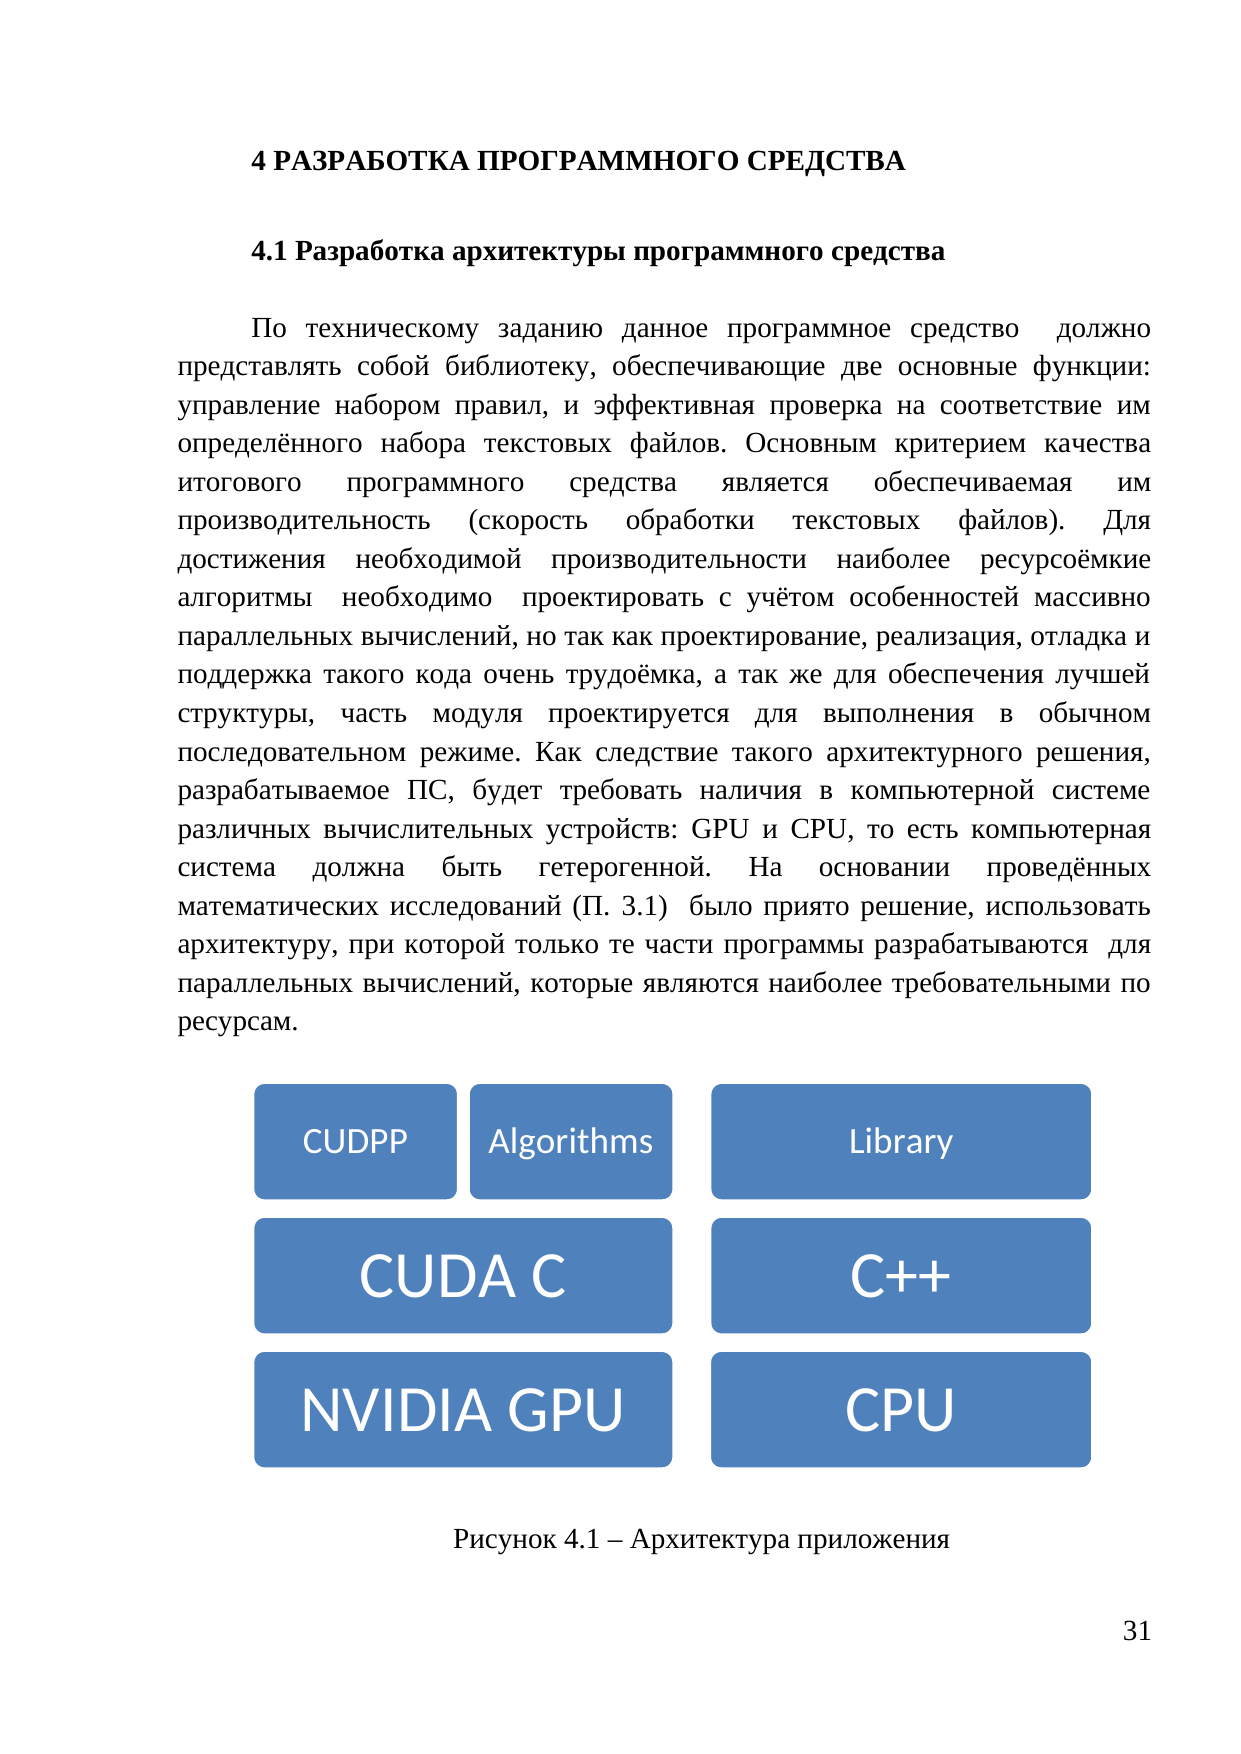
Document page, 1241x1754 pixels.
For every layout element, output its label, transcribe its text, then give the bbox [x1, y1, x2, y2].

subtitle Разработка архитектуры программного средства [251, 233, 1152, 266]
subtitle РАЗРАБОТКА ПРОГРАММНОГО СРЕДСТВА [251, 143, 1152, 177]
text По техническому заданию данное программное средство должно представлять собой библиотеку, обеспечивающие две основные функции: управление набором правил, и эффективная проверка на соответствие им определённого набора текстовых файлов. Основным критерием качества итогового программного средства является обеспечиваемая им производительность (скорость обработки текстовых файлов). Для достижения необходимой производительности наиболее ресурсоёмкие алгоритмы необходимо проектировать с учётом особенностей массивно параллельных вычислений, но так как проектирование, реализация, отладка и поддержка такого кода очень трудоёмка, а так же для обеспечения лучшей структуры, часть модуля проектируется для выполнения в обычном последовательном режиме. Как следствие такого архитектурного решения, разрабатываемое ПС, будет требовать наличия в компьютерной системе различных вычислительных устройств: GPU и CPU, то есть компьютерная система должна быть гетерогенной. На основании проведённых математических исследований (П. 3.1) было приято решение, использовать архитектуру, при которой только те части программы разрабатываются для параллельных вычислений, которые являются наиболее требовательными по ресурсам. [177, 310, 1152, 1037]
text – Архитектура приложения [251, 1521, 1152, 1555]
